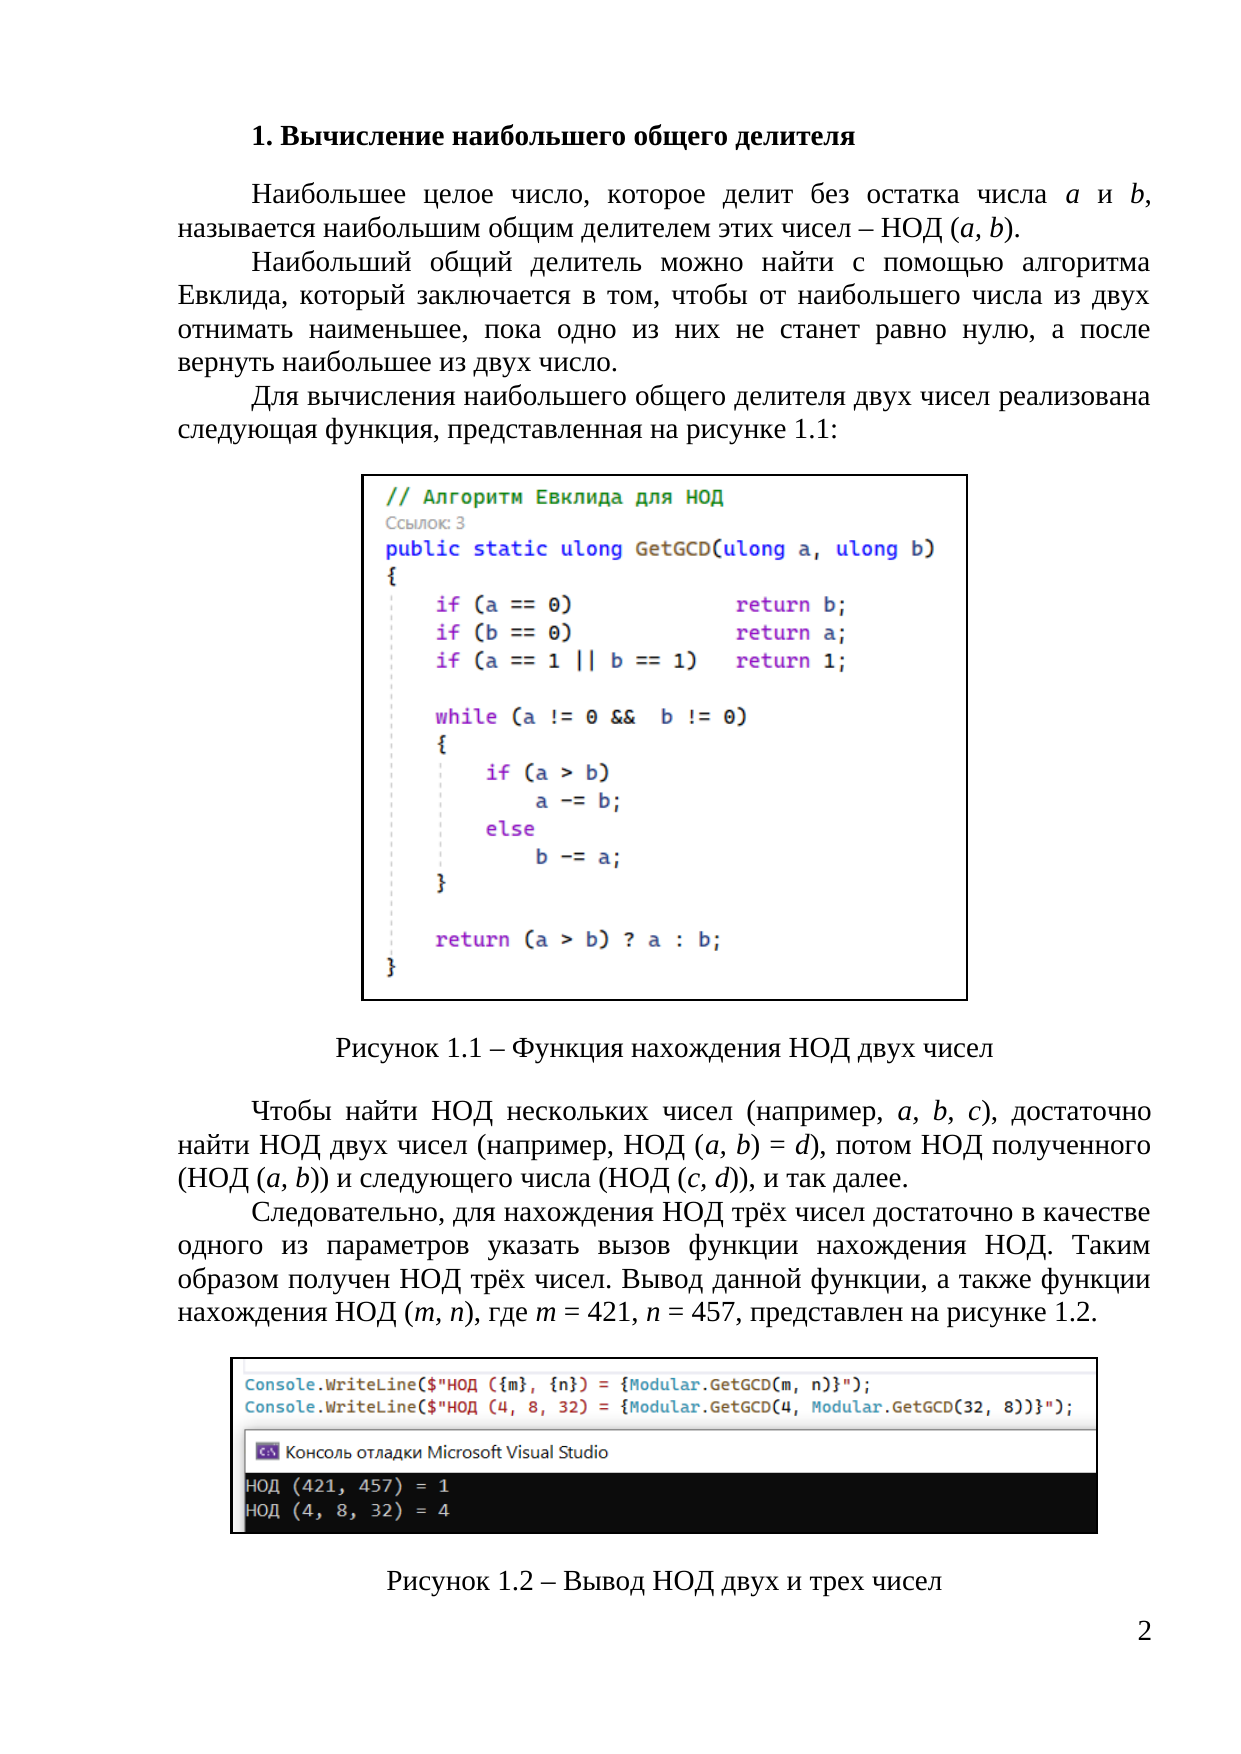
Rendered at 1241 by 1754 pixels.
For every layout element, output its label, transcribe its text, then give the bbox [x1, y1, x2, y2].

picture [233, 1359, 1096, 1532]
text Следовательно, для нахождения НОД трёх чисел достаточно в качестве одного из параметров указать вызов функции нахождения НОД. Таким образом получен НОД трёх чисел. Вывод данной функции, а также функции нахождения НОД (m, n), где m = 421, n = 457, представлен на рисунке 1.2. [177, 1194, 1152, 1328]
text Чтобы найти НОД нескольких чисел (например, a, b, c), достаточно найти НОД двух чисел (например, НОД (a, b) = d), потом НОД полученного (НОД (a, b)) и следующего числа (НОД (c, d)), и так далее. [177, 1093, 1152, 1194]
text Наибольшее целое число, которое делит без остатка числа a и b, называется наибольшим общим делителем этих чисел – НОД (a, b). [177, 177, 1152, 244]
text Рисунок 1.2 – Вывод НОД двух и трех чисел [177, 1563, 1152, 1596]
picture [364, 476, 966, 999]
subtitle Вычисление наибольшего общего делителя [177, 118, 1152, 152]
text Для вычисления наибольшего общего делителя двух чисел реализована следующая функция, представленная на рисунке 1.1: [177, 378, 1152, 445]
text Рисунок 1.1 – Функция нахождения НОД двух чисел [177, 1031, 1152, 1064]
text Наибольший общий делитель можно найти с помощью алгоритма Евклида, который заключается в том, чтобы от наибольшего числа из двух отнимать наименьшее, пока одно из них не станет равно нулю, а после вернуть наибольшее из двух число. [177, 244, 1152, 378]
